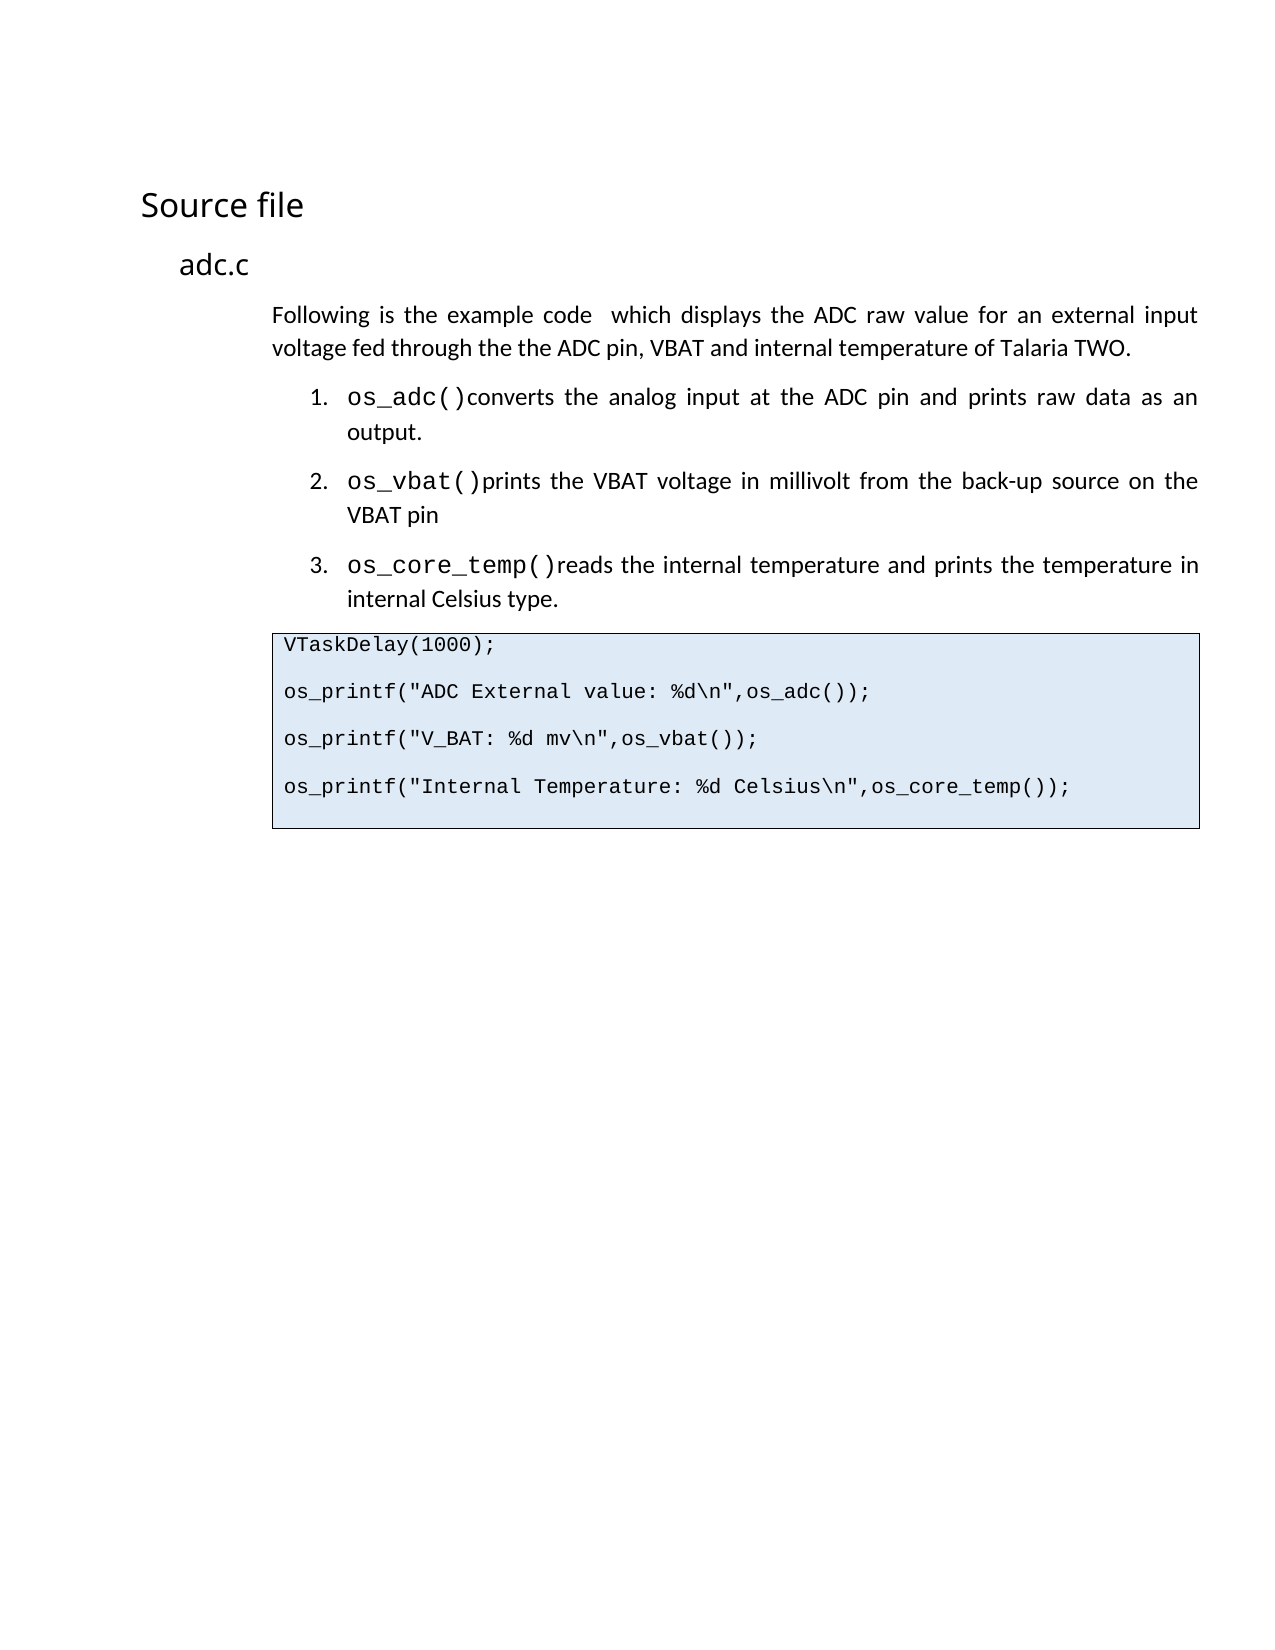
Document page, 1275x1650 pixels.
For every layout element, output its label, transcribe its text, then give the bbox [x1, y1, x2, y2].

text Following is the example code which displays the ADC raw value for an external input voltage fed through the the ADC pin, VBAT and internal temperature of Talaria TWO. [272, 299, 1200, 362]
list os_vbat()prints the VBAT voltage in millivolt from the back-up source on the VBAT pin [309, 465, 1200, 530]
subtitle Source file [141, 182, 1200, 228]
subtitle adc.c [179, 244, 1200, 283]
table_header VTaskDelay(1000); os_printf("ADC External value: %d\n",os_adc()); os_printf("V_BAT: %d mv\n",os_vbat()); os_printf("Internal Temperature: %d Celsius\n",os_core_temp()); [273, 634, 1199, 828]
list os_adc()converts the analog input at the ADC pin and prints raw data as an output. [309, 382, 1200, 446]
list os_core_temp()reads the internal temperature and prints the temperature in internal Celsius type. [309, 549, 1200, 614]
